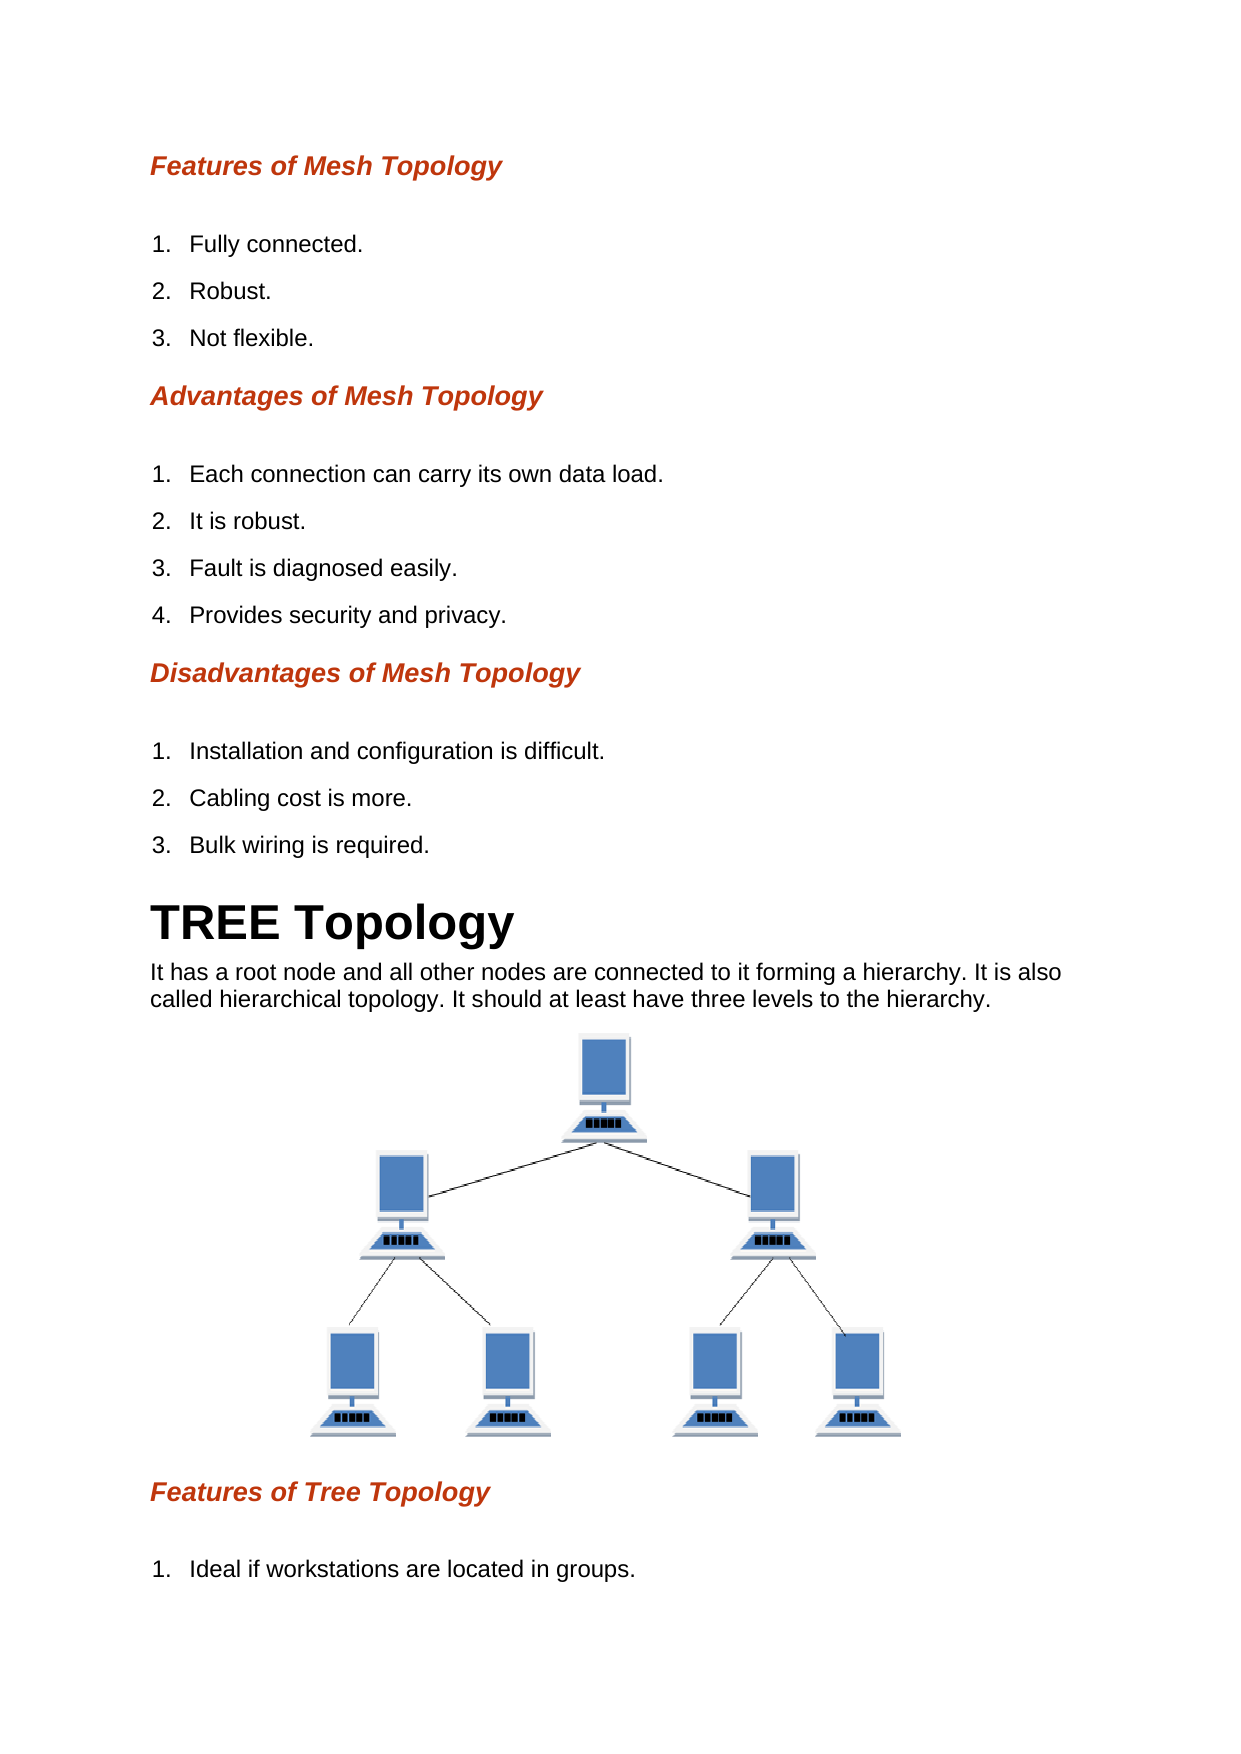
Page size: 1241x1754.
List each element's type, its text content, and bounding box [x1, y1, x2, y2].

list Installation and configuration is difficult. [152, 718, 1090, 764]
subtitle Features of Mesh Topology [150, 150, 1090, 181]
list Bulk wiring is required. [152, 811, 1090, 858]
text It has a root node and all other nodes are connected to it forming a hierarchy. It is also called hierarchical topology. It should at least have three levels to the hierarchy. [150, 958, 1090, 1013]
picture [303, 1028, 937, 1460]
list It is robust. [152, 487, 1090, 534]
list Fully connected. [152, 210, 1090, 257]
list Fault is diagnosed easily. [152, 534, 1090, 581]
list Ideal if workstations are located in groups. [152, 1536, 1090, 1583]
subtitle Disadvantages of Mesh Topology [150, 657, 1090, 688]
list Each connection can carry its own data load. [152, 441, 1090, 487]
list Provides security and privacy. [152, 581, 1090, 628]
subtitle Features of Tree Topology [150, 1476, 1090, 1507]
list Not flexible. [152, 304, 1090, 351]
list Cabling cost is more. [152, 764, 1090, 811]
subtitle Advantages of Mesh Topology [150, 380, 1090, 411]
subtitle TREE Topology [150, 887, 1090, 950]
list Robust. [152, 257, 1090, 304]
